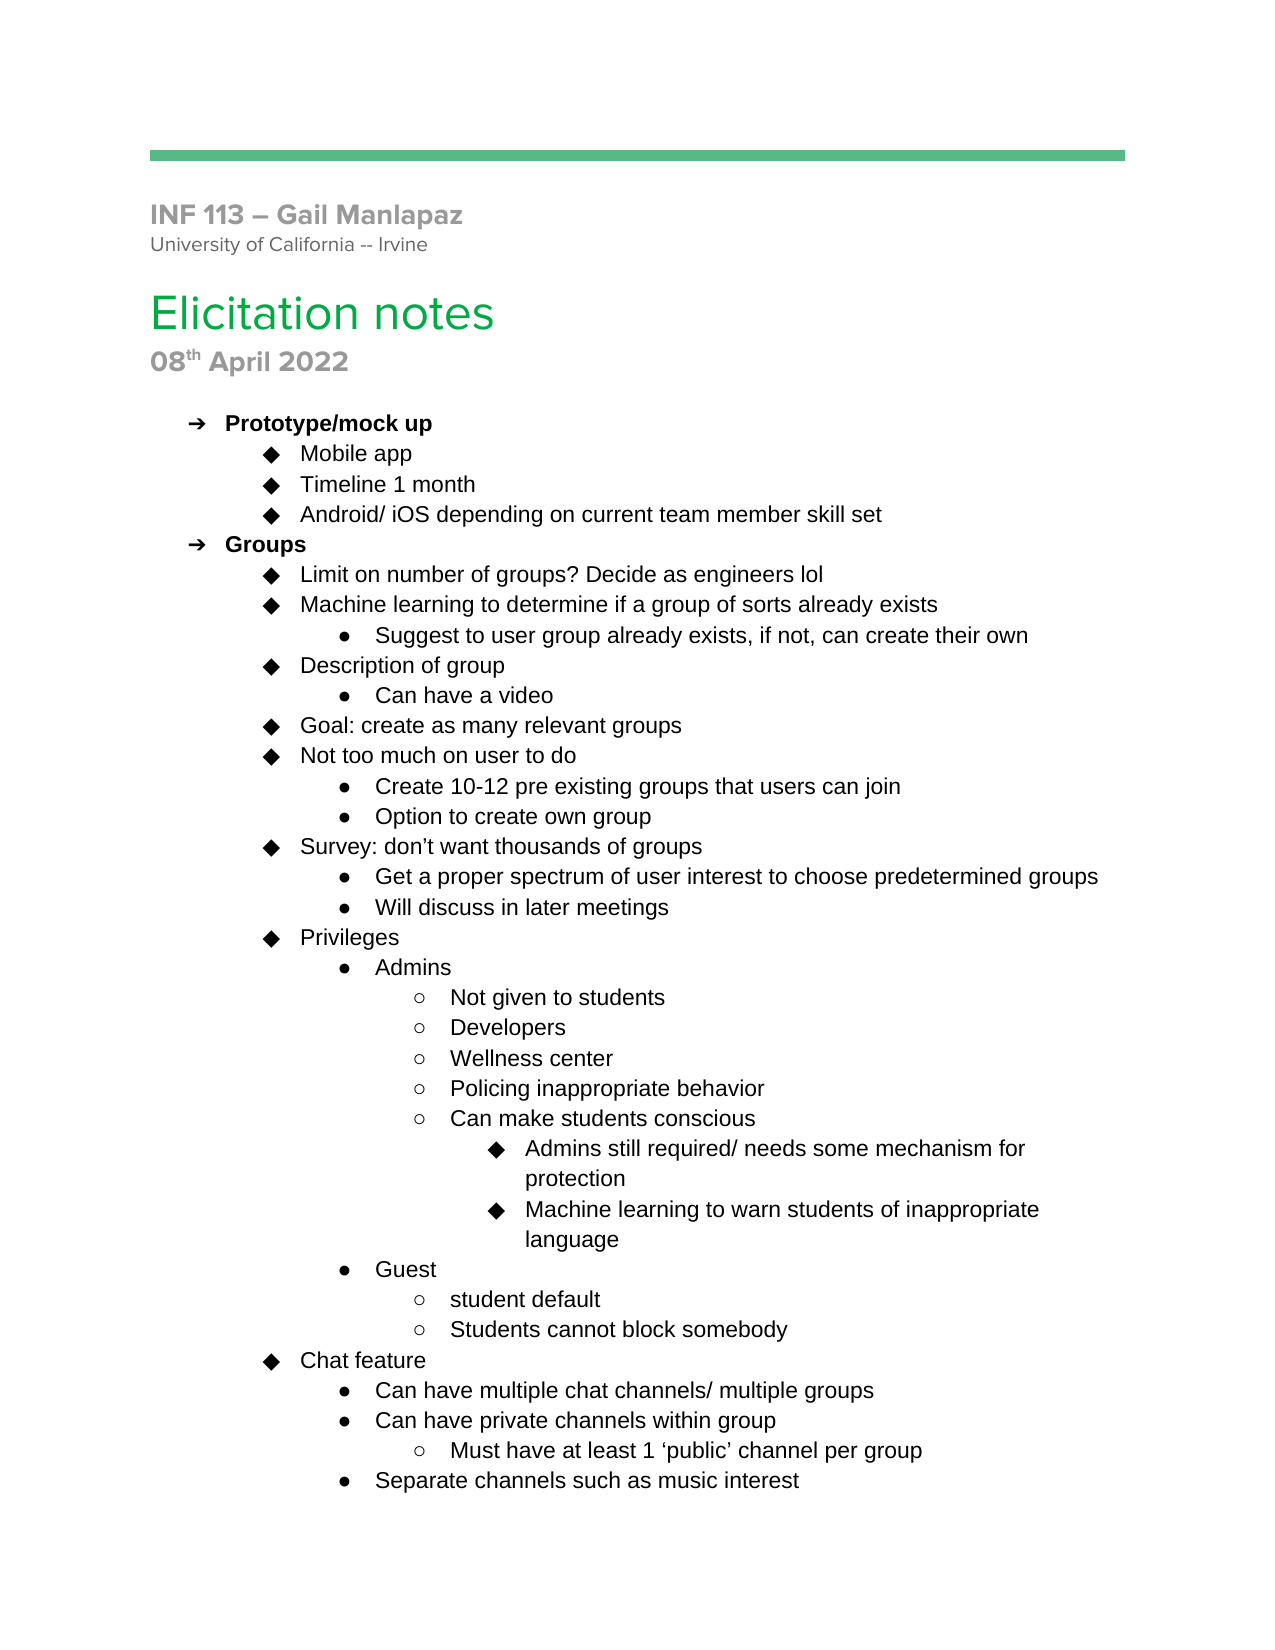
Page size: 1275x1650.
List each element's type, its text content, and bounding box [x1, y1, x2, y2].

list Privileges [262, 924, 1125, 950]
list Limit on number of groups? Decide as engineers lol [262, 561, 1125, 588]
list Wellness center [412, 1044, 1125, 1071]
subtitle 08th April 2022 [150, 344, 1125, 380]
subtitle Groups [187, 531, 1125, 557]
list Not given to students [412, 984, 1125, 1011]
list Survey: don’t want thousands of groups [262, 833, 1125, 859]
text INF 113 – Gail Manlapaz [150, 197, 1125, 233]
list Description of group [262, 652, 1125, 678]
list Machine learning to determine if a group of sorts already exists [262, 591, 1125, 618]
subtitle Prototype/mock up [187, 410, 1125, 437]
list Guest [337, 1256, 1125, 1282]
list Can have multiple chat channels/ multiple groups [337, 1377, 1125, 1403]
list Will discuss in later meetings [337, 893, 1125, 920]
title Elicitation notes [150, 283, 1125, 344]
list Students cannot block somebody [412, 1316, 1125, 1343]
list Can make students conscious [412, 1105, 1125, 1131]
list Machine learning to warn students of inappropriate language [487, 1196, 1125, 1252]
list Developers [412, 1014, 1125, 1041]
list Policing inappropriate behavior [412, 1075, 1125, 1101]
list Android/ iOS depending on current team member skill set [262, 501, 1125, 527]
text University of California -- Irvine [150, 233, 1125, 258]
list Get a proper spectrum of user interest to choose predetermined groups [337, 863, 1125, 890]
list Suggest to user group already exists, if not, can create their own [337, 622, 1125, 648]
list Mobile app [262, 440, 1125, 467]
list Admins [337, 954, 1125, 980]
list Goal: create as many relevant groups [262, 712, 1125, 739]
list Can have private channels within group [337, 1407, 1125, 1433]
list Chat feature [262, 1347, 1125, 1373]
list Create 10-12 pre existing groups that users can join [337, 773, 1125, 799]
picture [150, 150, 1125, 161]
list student default [412, 1286, 1125, 1313]
list Timeline 1 month [262, 471, 1125, 497]
list Option to create own group [337, 803, 1125, 829]
list Can have a video [337, 682, 1125, 708]
list Not too much on user to do [262, 742, 1125, 769]
list Separate channels such as music interest [337, 1467, 1125, 1494]
list Must have at least 1 ‘public’ channel per group [412, 1437, 1125, 1464]
list Admins still required/ needs some mechanism for protection [487, 1135, 1125, 1192]
